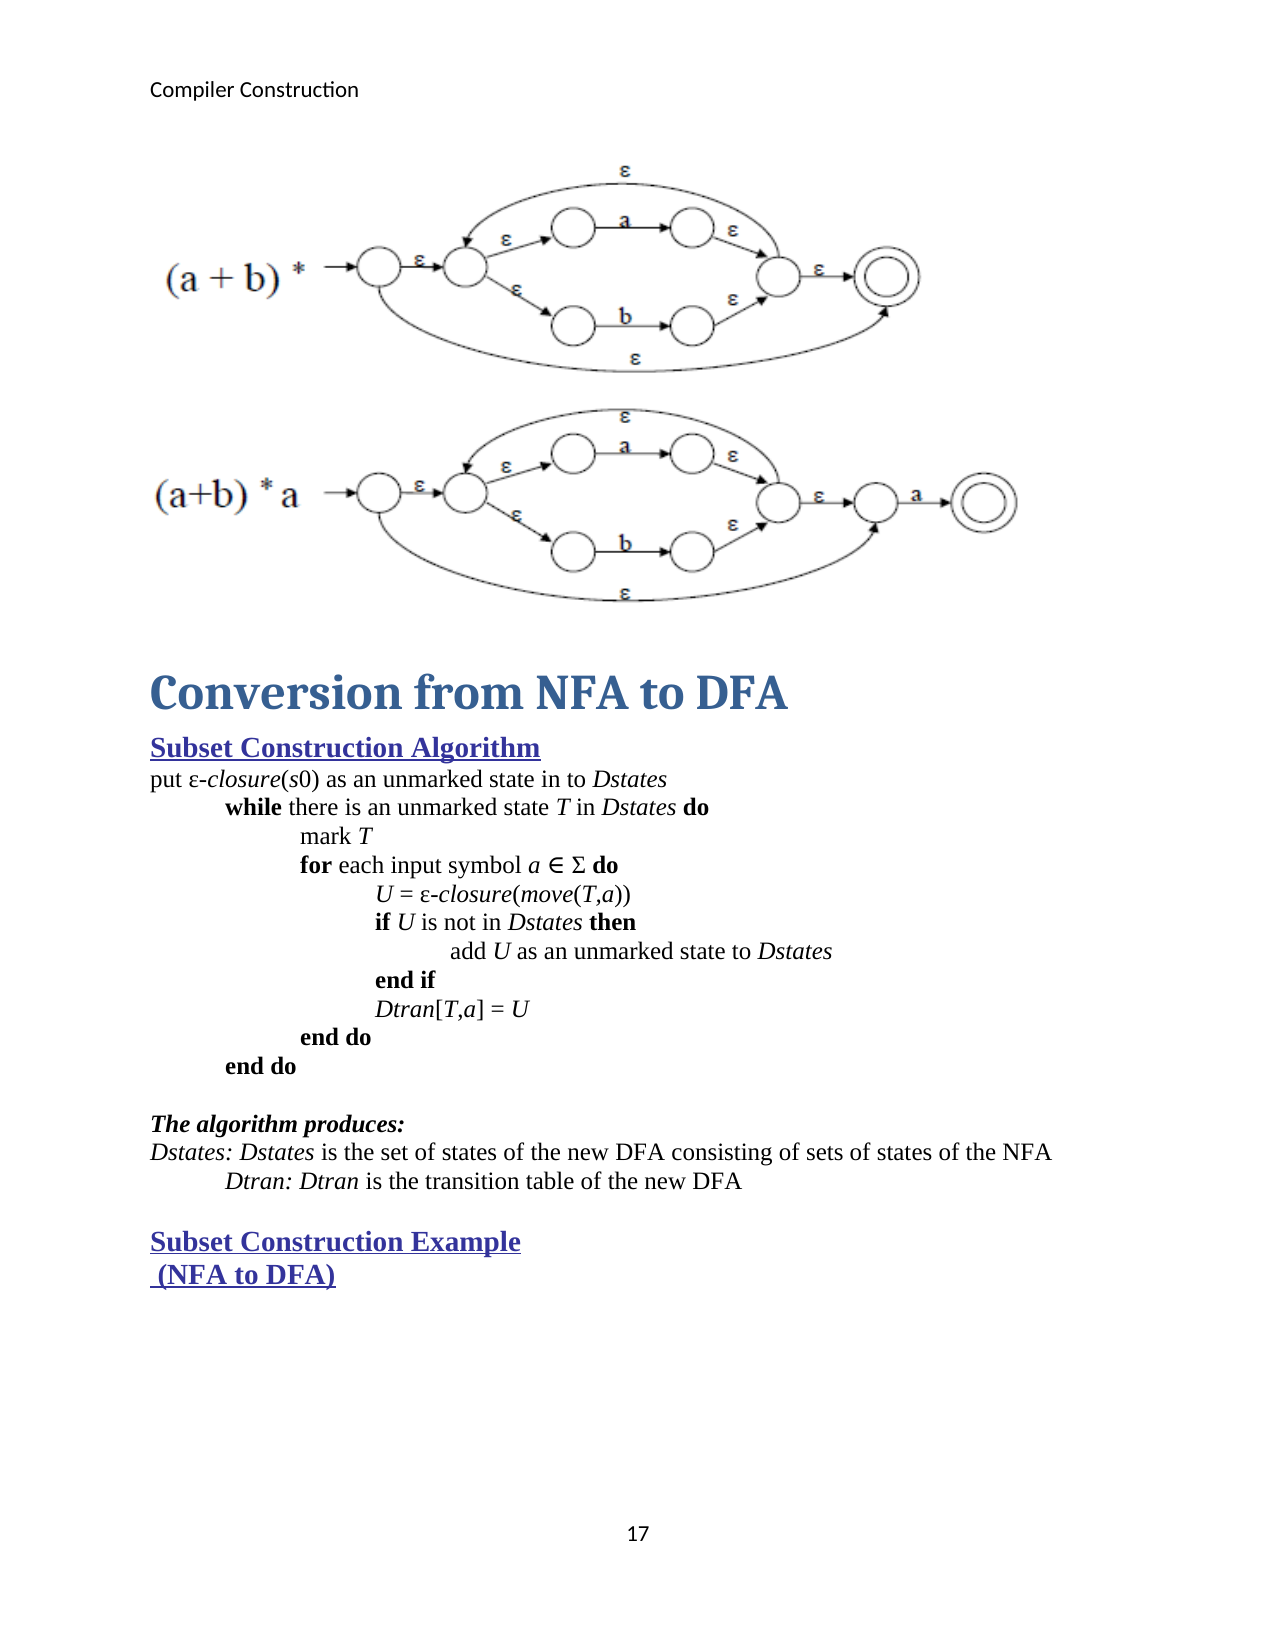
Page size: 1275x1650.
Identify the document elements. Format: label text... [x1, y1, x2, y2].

text end do [225, 1022, 1125, 1051]
subtitle Conversion from NFA to DFA [150, 664, 1125, 722]
text (NFA to DFA) [150, 1257, 1125, 1291]
text put ε-closure(s0) as an unmarked state in to Dstates [150, 764, 1125, 792]
text for each input symbol a ∈ Σ do [225, 850, 1125, 879]
text end if [300, 965, 1125, 994]
text if U is not in Dstates then [300, 907, 1125, 936]
text The algorithm produces: [150, 1109, 1125, 1137]
text end do [150, 1051, 1125, 1080]
text Subset Construction Algorithm [150, 730, 1125, 764]
picture [150, 150, 1035, 614]
text Dstates: Dstates is the set of states of the new DFA consisting of sets of states of the NFA [150, 1137, 1125, 1166]
text Dtran[T,a] = U [300, 994, 1125, 1022]
text Dtran: Dtran is the transition table of the new DFA [150, 1166, 1125, 1195]
text add U as an unmarked state to Dstates [375, 936, 1125, 965]
text mark T [225, 821, 1125, 850]
text Subset Construction Example [150, 1224, 1125, 1257]
text U = ε-closure(move(T,a)) [300, 879, 1125, 907]
text while there is an unmarked state T in Dstates do [150, 792, 1125, 821]
